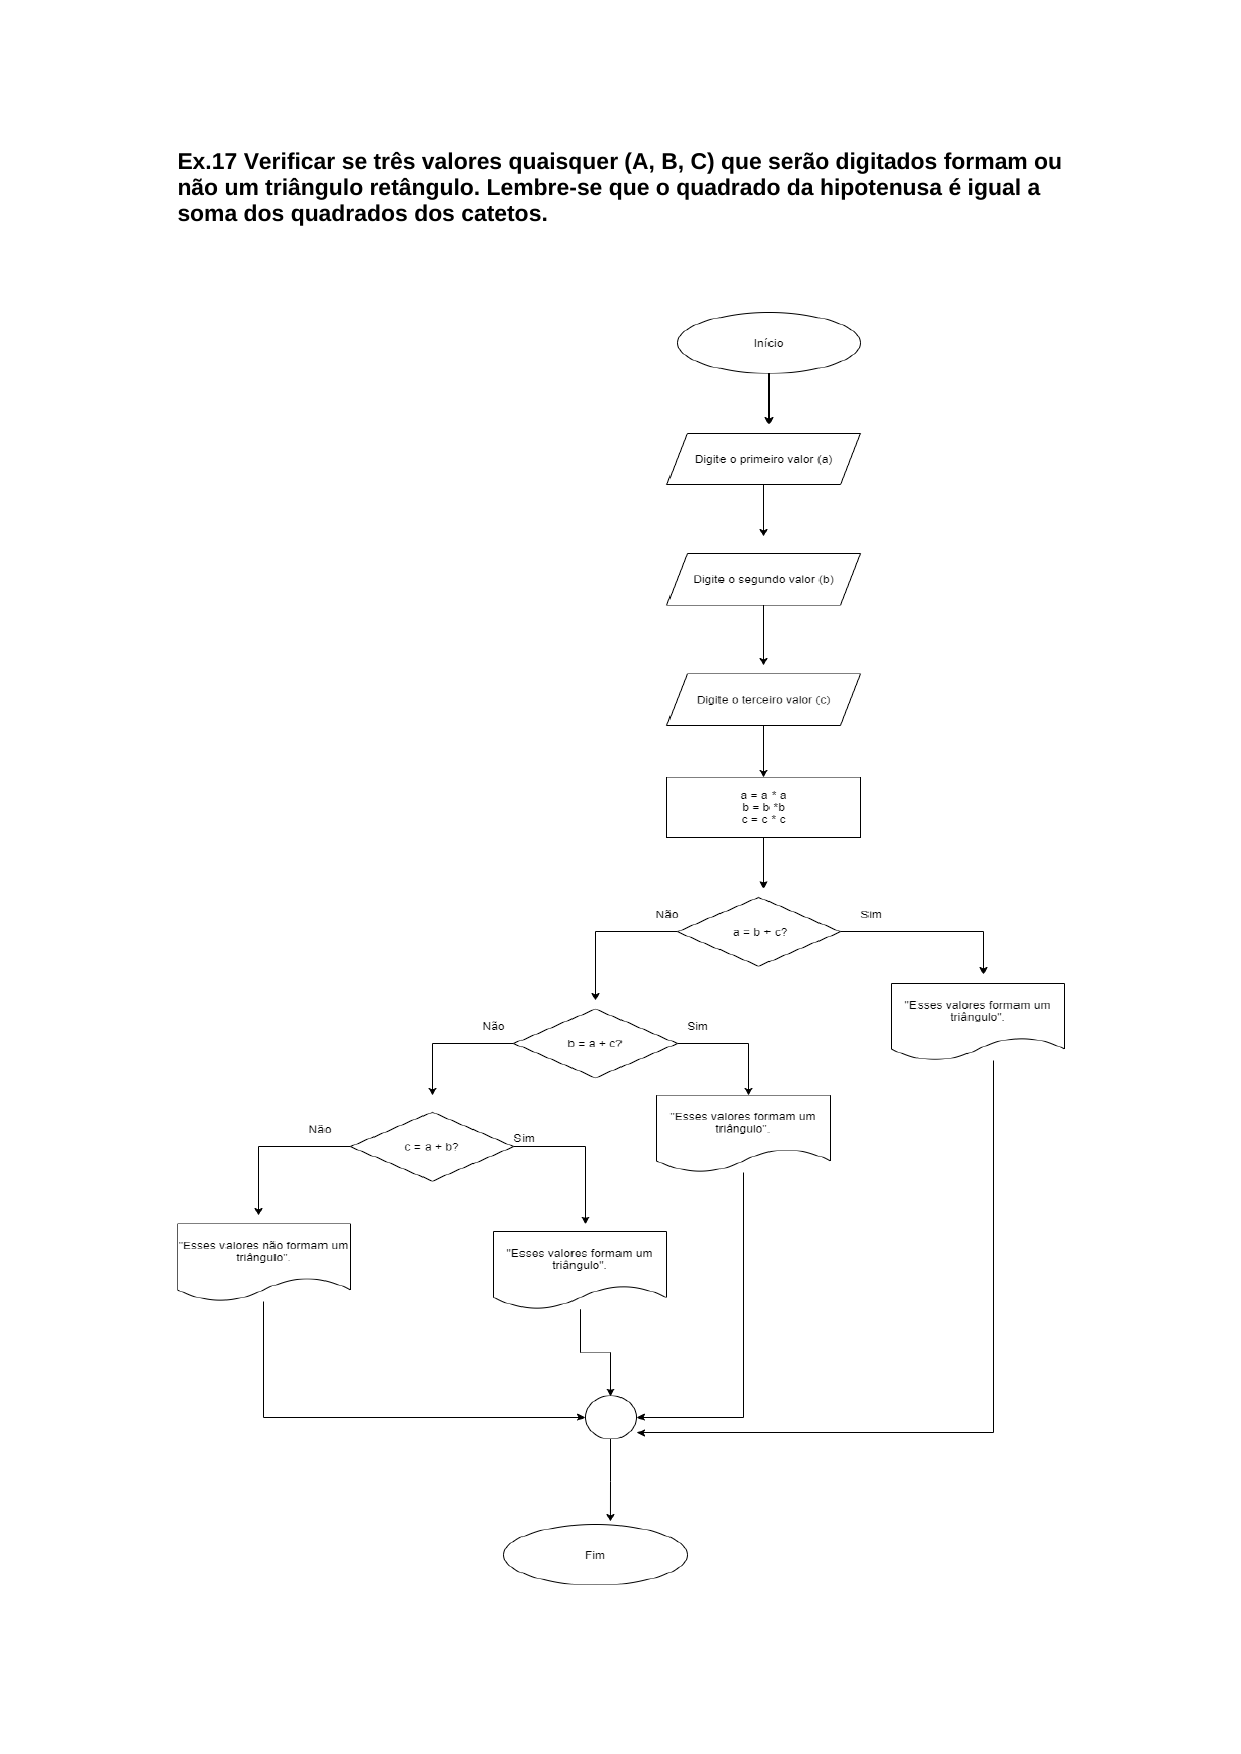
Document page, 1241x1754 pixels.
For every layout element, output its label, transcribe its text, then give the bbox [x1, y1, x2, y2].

picture [177, 312, 1065, 1585]
text Ex.17 Verificar se três valores quaisquer (A, B, C) que serão digitados formam ou não um triângulo retângulo. Lembre-se que o quadrado da hipotenusa é igual a soma dos quadrados dos catetos. [177, 148, 1063, 227]
